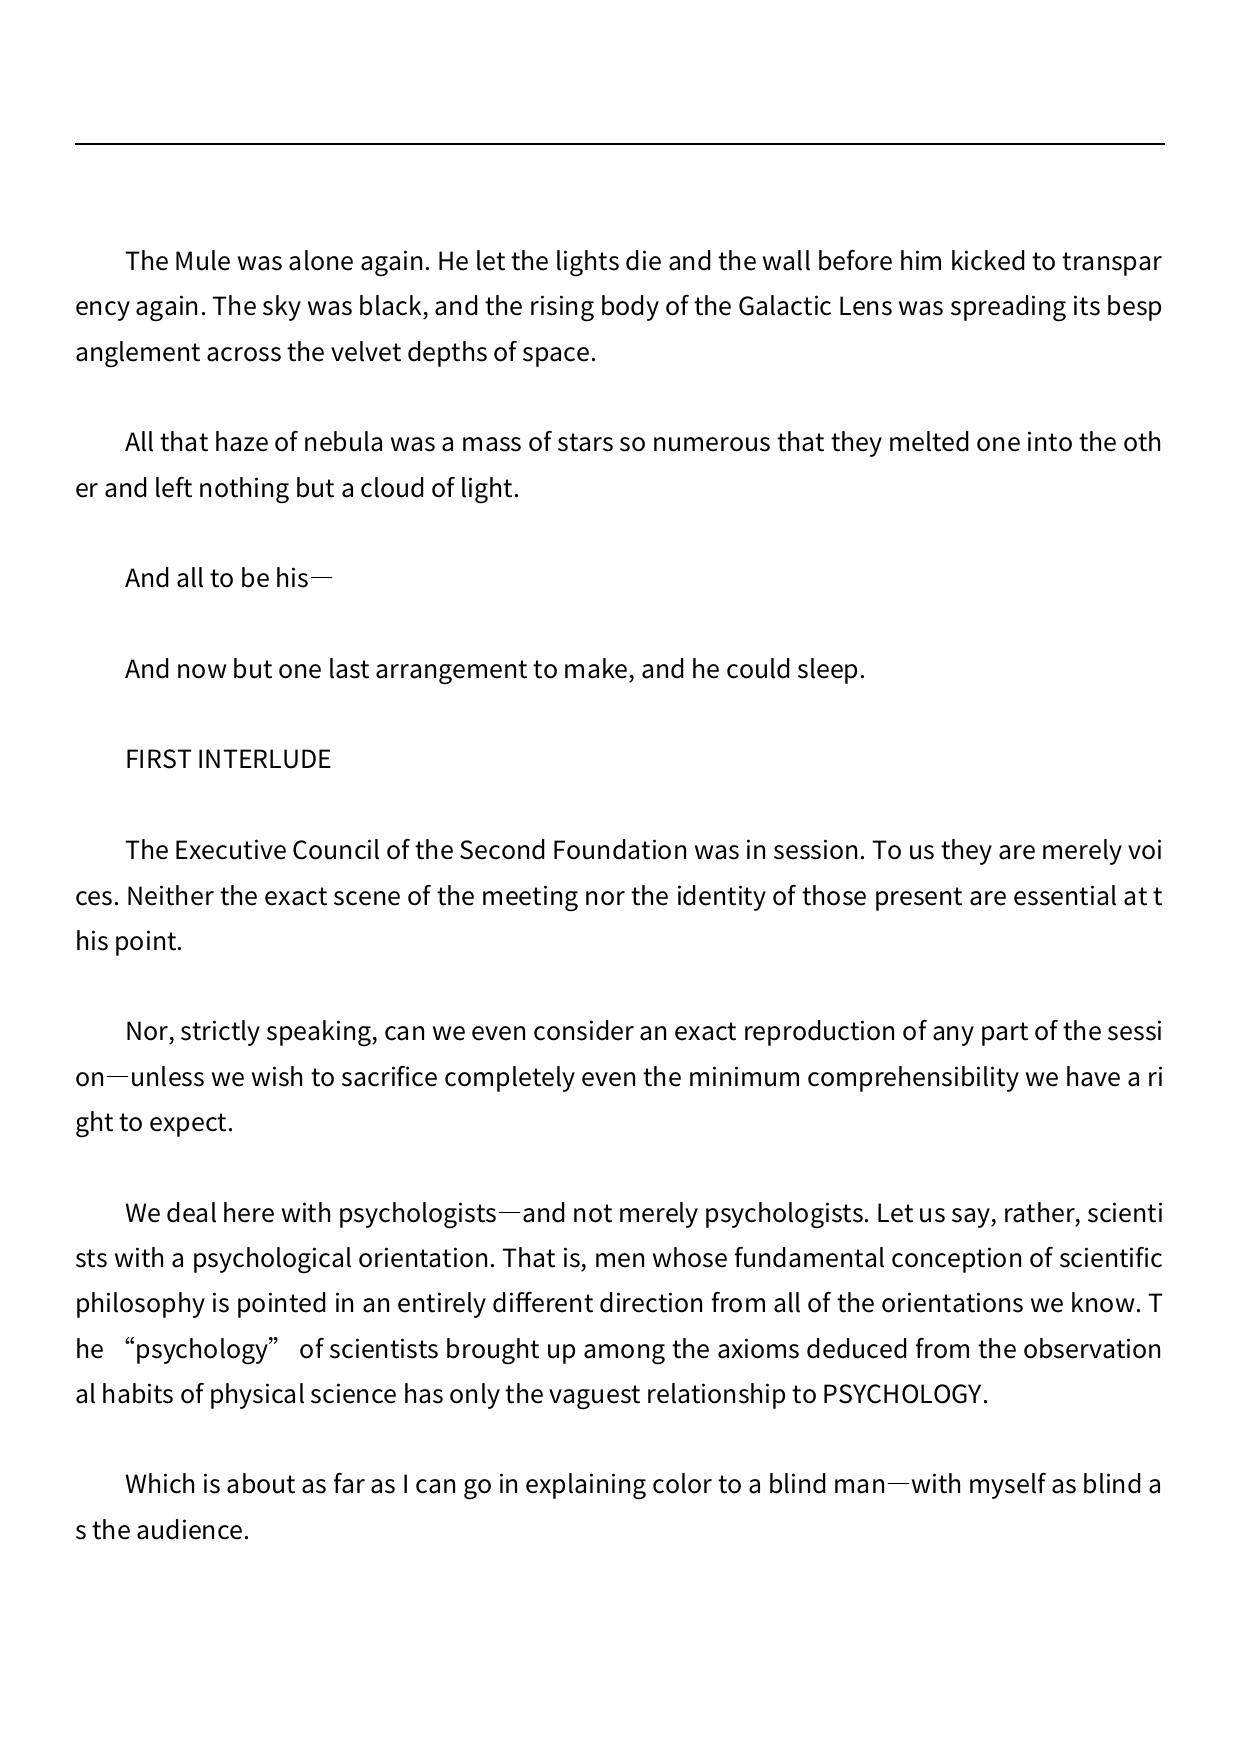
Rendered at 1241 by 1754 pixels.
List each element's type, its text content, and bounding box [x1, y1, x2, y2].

text And now but one last arrangement to make, and he could sleep. [75, 645, 1165, 690]
text And all to be his— [75, 554, 1165, 599]
text The Mule was alone again. He let the lights die and the wall before him kicked to transparency again. The sky was black, and the rising body of the Galactic Lens was spreading its bespanglement across the velvet depths of space. [75, 237, 1165, 373]
text The Executive Council of the Second Foundation was in session. To us they are merely voices. Neither the exact scene of the meeting nor the identity of those present are essential at this point. [75, 826, 1165, 962]
text Which is about as far as I can go in explaining color to a blind man—with myself as blind as the audience. [75, 1461, 1165, 1551]
text All that haze of nebula was a mass of stars so numerous that they melted one into the other and left nothing but a cloud of light. [75, 418, 1165, 509]
text FIRST INTERLUDE [75, 736, 1165, 781]
text We deal here with psychologists—and not merely psychologists. Let us say, rather, scientists with a psychological orientation. That is, men whose fundamental conception of scientific philosophy is pointed in an entirely different direction from all of the orientations we know. The “psychology” of scientists brought up among the axioms deduced from the observational habits of physical science has only the vaguest relationship to PSYCHOLOGY. [75, 1189, 1165, 1415]
text Nor, strictly speaking, can we even consider an exact reproduction of any part of the session—unless we wish to sacrifice completely even the minimum comprehensibility we have a right to expect. [75, 1007, 1165, 1143]
